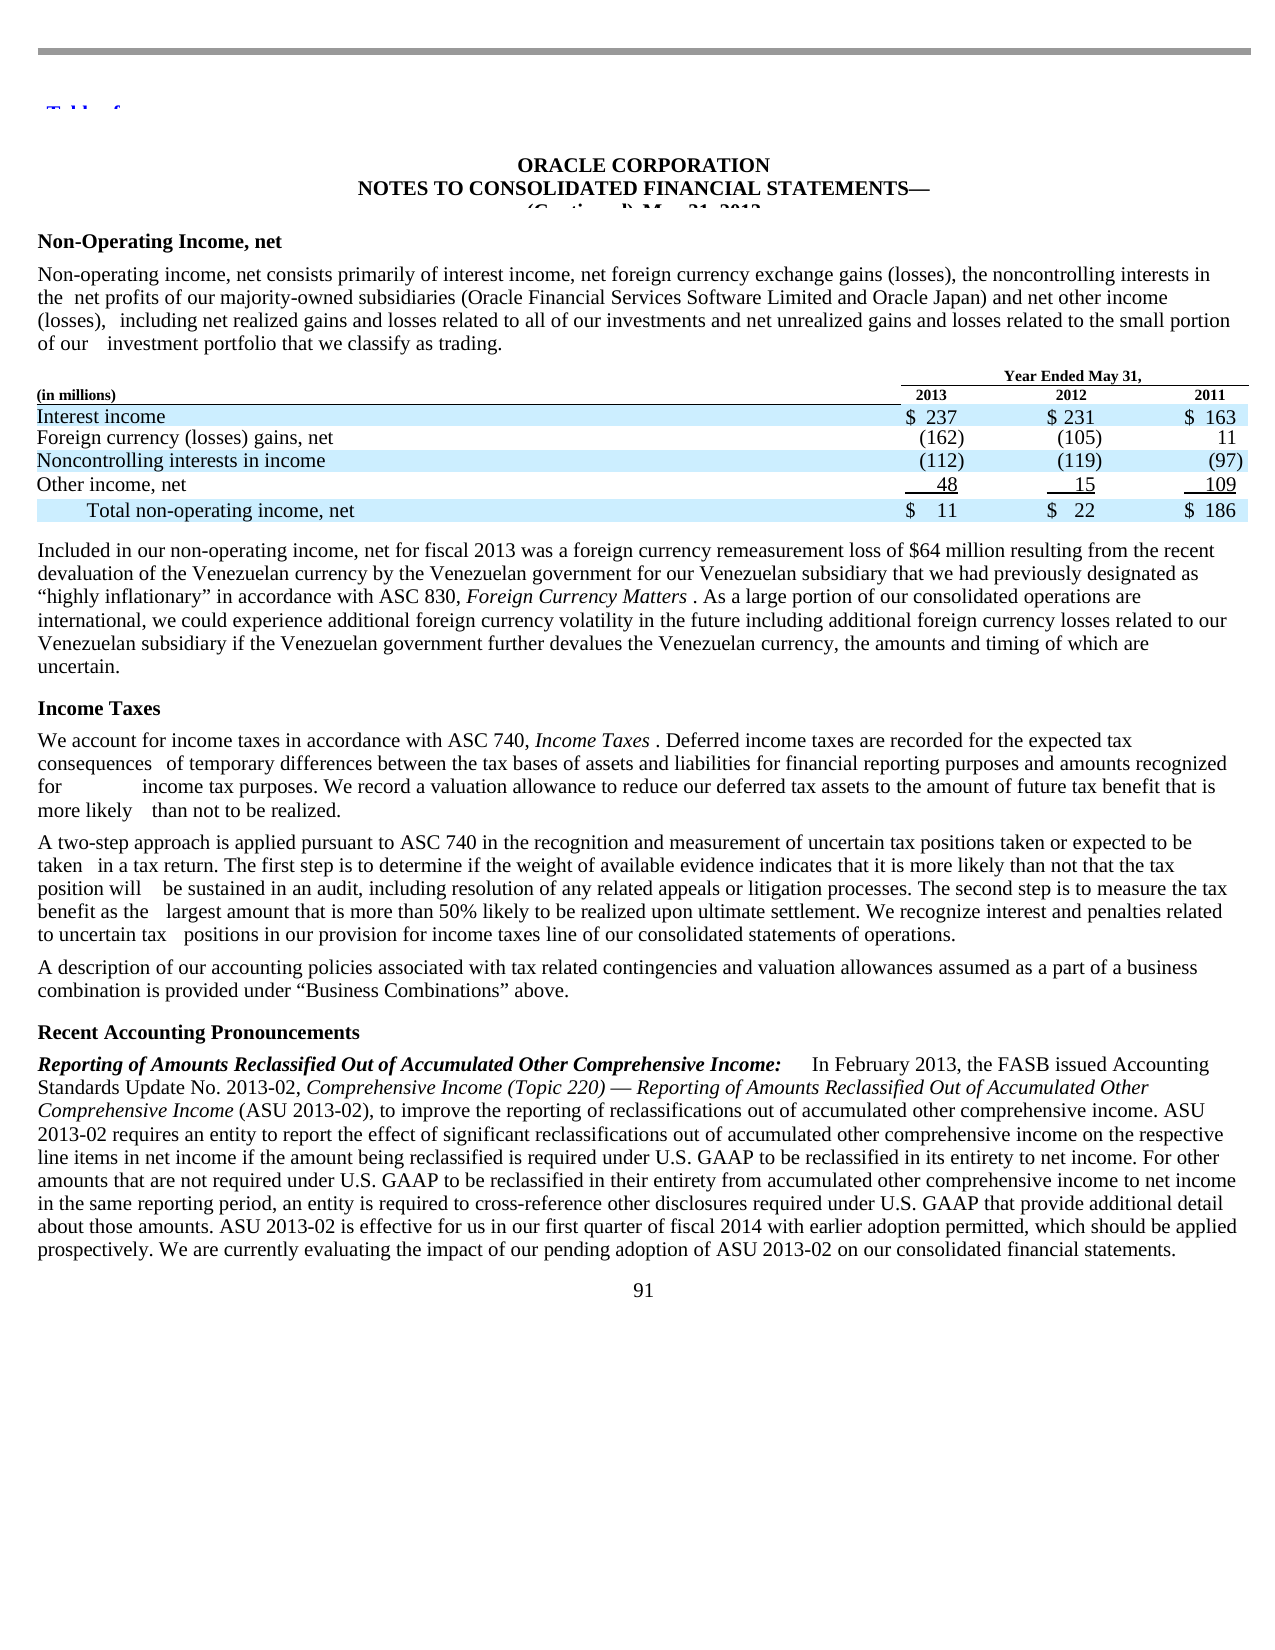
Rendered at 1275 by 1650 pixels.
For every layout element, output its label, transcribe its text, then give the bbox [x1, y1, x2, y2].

text Year Ended May 31, [23, 367, 1142, 384]
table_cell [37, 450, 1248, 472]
text We account for income taxes in accordance with ASC 740, Income Taxes . Deferred income taxes are recorded for the expected tax consequences of temporary differences between the tax bases of assets and liabilities for financial reporting purposes and amounts recognized for income tax purposes. We record a valuation allowance to reduce our deferred tax assets to the amount of future tax benefit that is more likely than not to be realized. [37, 729, 1241, 822]
text 91 [326, 1278, 961, 1302]
text Reporting of Amounts Reclassified Out of Accumulated Other Comprehensive Income: In February 2013, the FASB issued Accounting Standards Update No. 2013-02, Comprehensive Income (Topic 220) — Reporting of Amounts Reclassified Out of Accumulated Other Comprehensive Income (ASU 2013-02), to improve the reporting of reclassifications out of accumulated other comprehensive income. ASU 2013-02 requires an entity to report the effect of significant reclassifications out of accumulated other comprehensive income on the respective line items in net income if the amount being reclassified is required under U.S. GAAP to be reclassified in its entirety to net income. For other amounts that are not required under U.S. GAAP to be reclassified in their entirety from accumulated other comprehensive income to net income in the same reporting period, an entity is required to cross-reference other disclosures required under U.S. GAAP that provide additional detail about those amounts. ASU 2013-02 is effective for us in our first quarter of fiscal 2014 with earlier adoption permitted, which should be applied prospectively. We are currently evaluating the impact of our pending adoption of ASU 2013-02 on our consolidated financial statements. [37, 1053, 1241, 1261]
subtitle Non-Operating Income, net [37, 229, 1230, 253]
text A description of our accounting policies associated with tax related contingencies and valuation allowances assumed as a part of a business combination is provided under “Business Combinations” above. [37, 956, 1250, 1002]
text A two-step approach is applied pursuant to ASC 740 in the recognition and measurement of uncertain tax positions taken or expected to be taken in a tax return. The first step is to determine if the weight of available evidence indicates that it is more likely than not that the tax position will be sustained in an audit, including resolution of any related appeals or litigation processes. The second step is to measure the tax benefit as the largest amount that is more than 50% likely to be realized upon ultimate settlement. We recognize interest and penalties related to uncertain tax positions in our provision for income taxes line of our consolidated statements of operations. [37, 831, 1233, 946]
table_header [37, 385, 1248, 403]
subtitle Income Taxes [37, 696, 1230, 720]
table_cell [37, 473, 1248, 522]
text Included in our non-operating income, net for fiscal 2013 was a foreign currency remeasurement loss of $64 million resulting from the recent devaluation of the Venezuelan currency by the Venezuelan government for our Venezuelan subsidiary that we had previously designated as “highly inflationary” in accordance with ASC 830, Foreign Currency Matters . As a large portion of our consolidated operations are international, we could experience additional foreign currency volatility in the future including additional foreign currency losses related to our Venezuelan subsidiary if the Venezuelan government further devalues the Venezuelan currency, the amounts and timing of which are uncertain. [37, 539, 1234, 678]
subtitle Recent Accounting Pronouncements [37, 1020, 1230, 1044]
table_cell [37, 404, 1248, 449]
text Non-operating income, net consists primarily of interest income, net foreign currency exchange gains (losses), the noncontrolling interests in the net profits of our majority-owned subsidiaries (Oracle Financial Services Software Limited and Oracle Japan) and net other income (losses), including net realized gains and losses related to all of our investments and net unrealized gains and losses related to the small portion of our investment portfolio that we classify as trading. [37, 263, 1234, 355]
